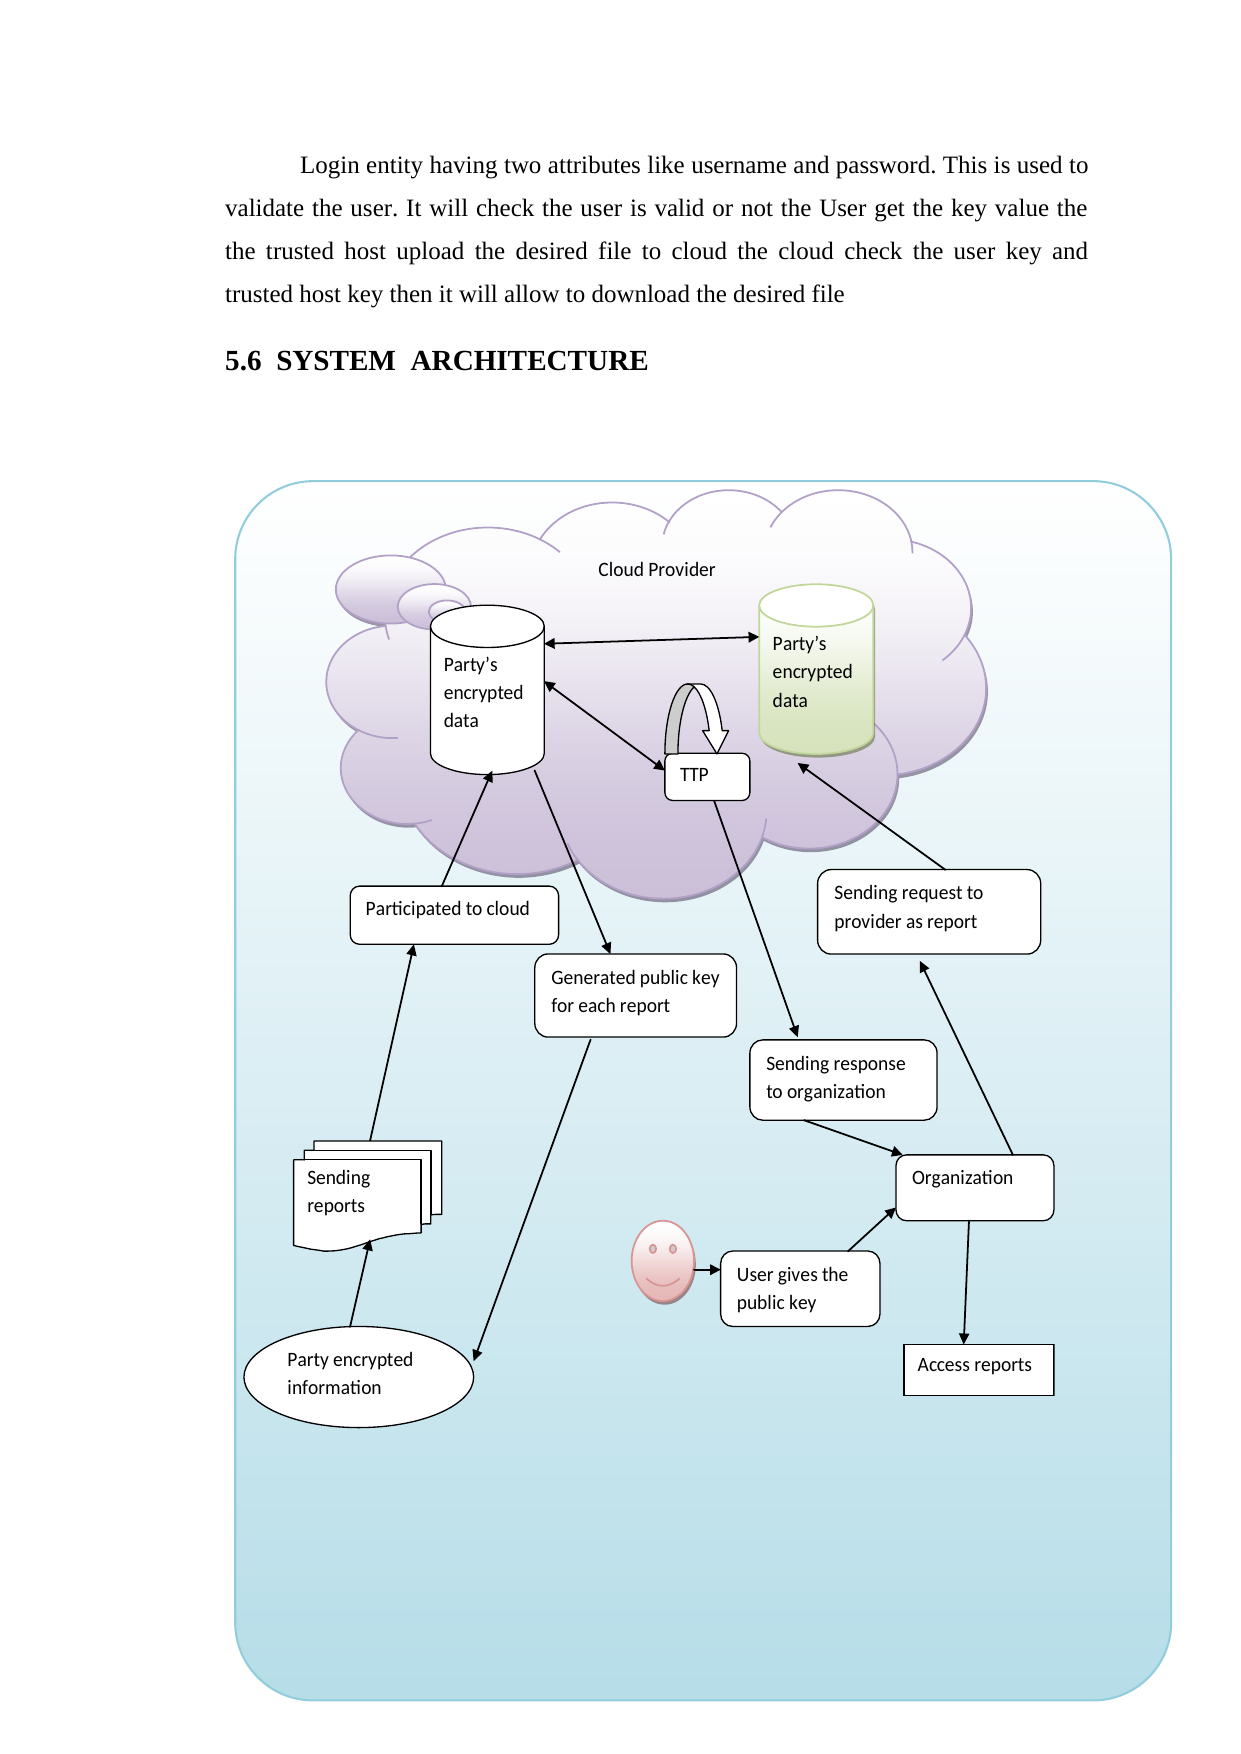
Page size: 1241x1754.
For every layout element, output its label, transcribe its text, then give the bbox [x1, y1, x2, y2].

text 5.6 SYSTEM ARCHITECTURE [225, 343, 1090, 377]
text Login entity having two attributes like username and password. This is used to validate the user. It will check the user is valid or not the User get the key value the the trusted host upload the desired file to cloud the cloud check the user key and trusted host key then it will allow to download the desired file [225, 150, 1090, 308]
